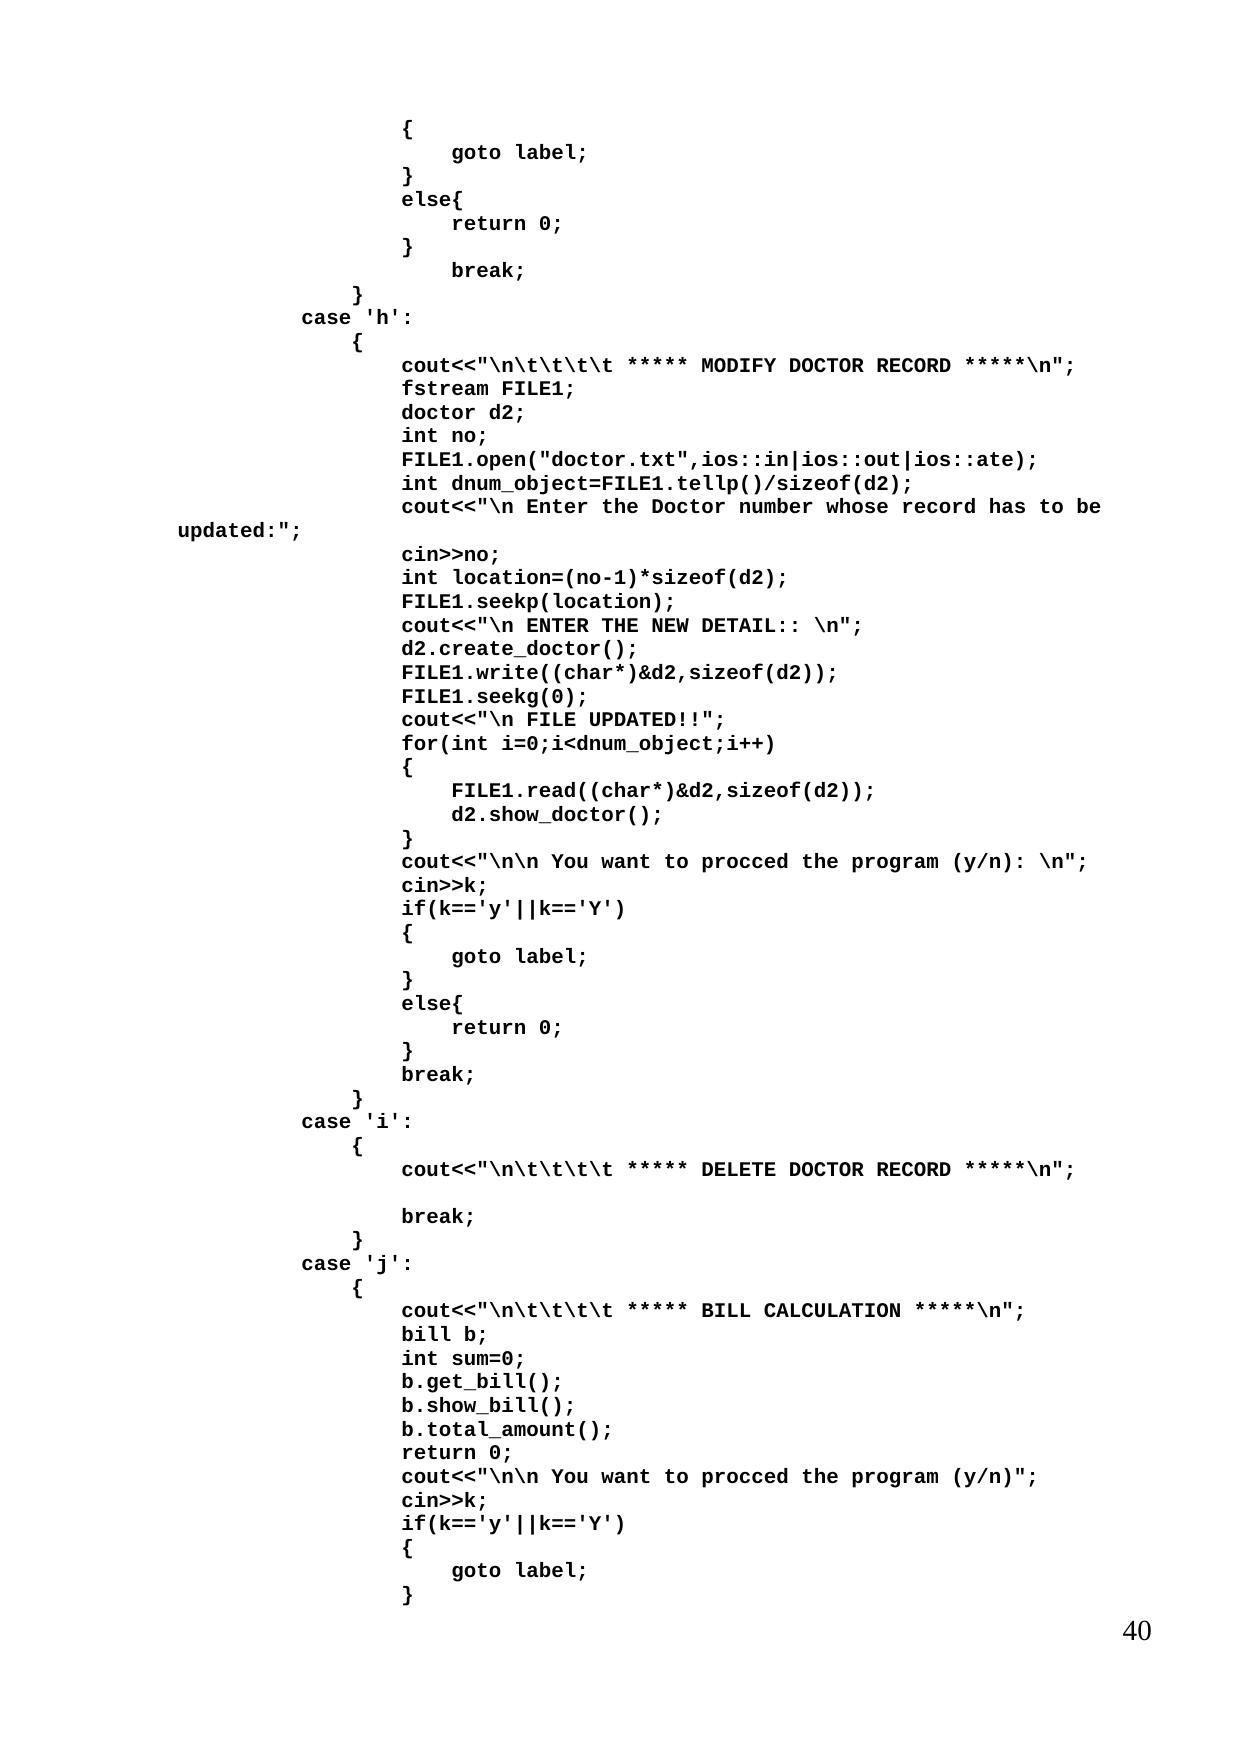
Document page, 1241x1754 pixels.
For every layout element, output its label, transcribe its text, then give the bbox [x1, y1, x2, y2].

text return 0; [177, 1442, 1152, 1466]
text } [177, 969, 1152, 993]
text break; [177, 1064, 1152, 1088]
text } [177, 1088, 1152, 1111]
text } [177, 1229, 1152, 1253]
text FILE1.seekg(0); [177, 686, 1152, 709]
text break; [177, 260, 1152, 284]
text else{ [177, 993, 1152, 1017]
text cin>>no; [177, 544, 1152, 567]
text break; [177, 1206, 1152, 1229]
text else{ [177, 189, 1152, 213]
text FILE1.read((char*)&d2,sizeof(d2)); [177, 780, 1152, 804]
text { [177, 118, 1152, 142]
text cin>>k; [177, 875, 1152, 898]
text doctor d2; [177, 402, 1152, 426]
text bill b; [177, 1324, 1152, 1348]
text cout<<"\n Enter the Doctor number whose record has to be updated:"; [177, 496, 1152, 544]
text return 0; [177, 1017, 1152, 1040]
text int no; [177, 426, 1152, 449]
text { [177, 757, 1152, 780]
text case 'i': [177, 1111, 1152, 1135]
text d2.create_doctor(); [177, 638, 1152, 662]
text b.total_amount(); [177, 1419, 1152, 1442]
text goto label; [177, 142, 1152, 165]
text cin>>k; [177, 1489, 1152, 1513]
text cout<<"\n\t\t\t\t ***** BILL CALCULATION *****\n"; [177, 1300, 1152, 1324]
text int location=(no-1)*sizeof(d2); [177, 567, 1152, 591]
text } [177, 284, 1152, 307]
text goto label; [177, 1561, 1152, 1584]
text int dnum_object=FILE1.tellp()/sizeof(d2); [177, 473, 1152, 496]
text FILE1.seekp(location); [177, 591, 1152, 615]
text { [177, 922, 1152, 946]
text } [177, 827, 1152, 851]
text { [177, 1277, 1152, 1300]
text } [177, 1584, 1152, 1608]
text fstream FILE1; [177, 378, 1152, 402]
text { [177, 331, 1152, 354]
text } [177, 165, 1152, 189]
text } [177, 236, 1152, 260]
text cout<<"\n\t\t\t\t ***** MODIFY DOCTOR RECORD *****\n"; [177, 354, 1152, 378]
text { [177, 1135, 1152, 1158]
text FILE1.write((char*)&d2,sizeof(d2)); [177, 662, 1152, 686]
text case 'h': [177, 307, 1152, 331]
text b.show_bill(); [177, 1395, 1152, 1419]
text case 'j': [177, 1253, 1152, 1277]
text cout<<"\n FILE UPDATED!!"; [177, 709, 1152, 733]
text return 0; [177, 213, 1152, 236]
text { [177, 1537, 1152, 1561]
text int sum=0; [177, 1348, 1152, 1371]
text cout<<"\n\n You want to procced the program (y/n)"; [177, 1466, 1152, 1489]
text d2.show_doctor(); [177, 804, 1152, 827]
text goto label; [177, 946, 1152, 969]
text cout<<"\n ENTER THE NEW DETAIL:: \n"; [177, 615, 1152, 638]
text if(k=='y'||k=='Y') [177, 898, 1152, 922]
text if(k=='y'||k=='Y') [177, 1513, 1152, 1537]
text for(int i=0;i<dnum_object;i++) [177, 733, 1152, 757]
text FILE1.open("doctor.txt",ios::in|ios::out|ios::ate); [177, 449, 1152, 473]
text cout<<"\n\n You want to procced the program (y/n): \n"; [177, 851, 1152, 875]
text cout<<"\n\t\t\t\t ***** DELETE DOCTOR RECORD *****\n"; [177, 1158, 1152, 1182]
text } [177, 1040, 1152, 1064]
text b.get_bill(); [177, 1371, 1152, 1395]
